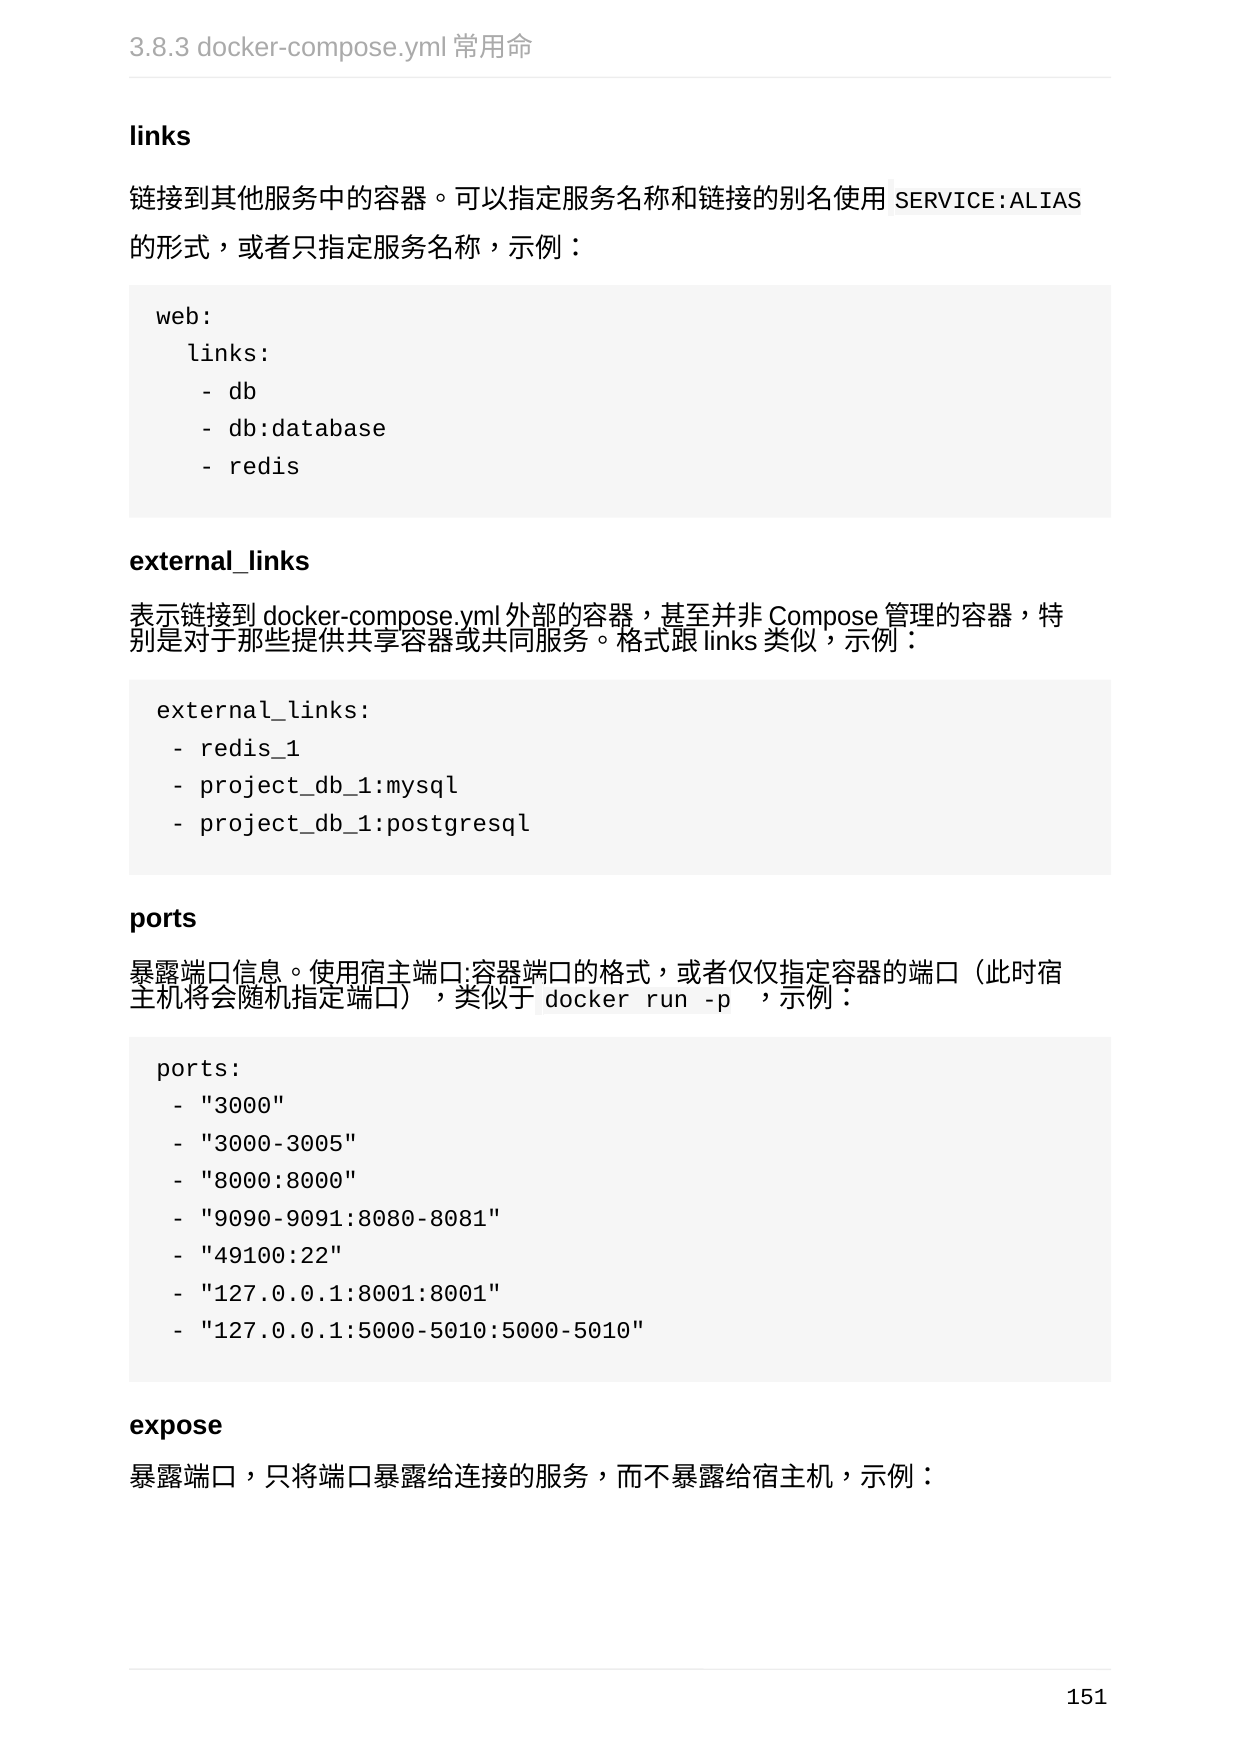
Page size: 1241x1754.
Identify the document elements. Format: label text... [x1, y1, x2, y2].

text links [129, 120, 1136, 151]
subtitle 的形式，或者只指定服务名称，示例： [129, 218, 1136, 268]
text 链接到其他服务中的容器。可以指定服务名称和链接的别名使用 SERVICE:ALIAS [129, 168, 1136, 218]
text 暴露端口信息。使用宿主端口:容器端口的格式，或者仅仅指定容器的端口（此时宿 主机将会随机指定端口），类似于 docker run -p ，示例： [129, 961, 1108, 1015]
text expose [129, 1409, 1136, 1440]
text external_links [129, 544, 1136, 576]
text 表示链接到docker-compose.yml外部的容器，甚至并非Compose管理的容器，特 别是对于那些提供共享容器或共同服务。格式跟links类似，示例： [129, 604, 1087, 658]
text 暴露端口，只将端口暴露给连接的服务，而不暴露给宿主机，示例： [129, 1457, 1136, 1494]
text ports [129, 902, 1136, 933]
